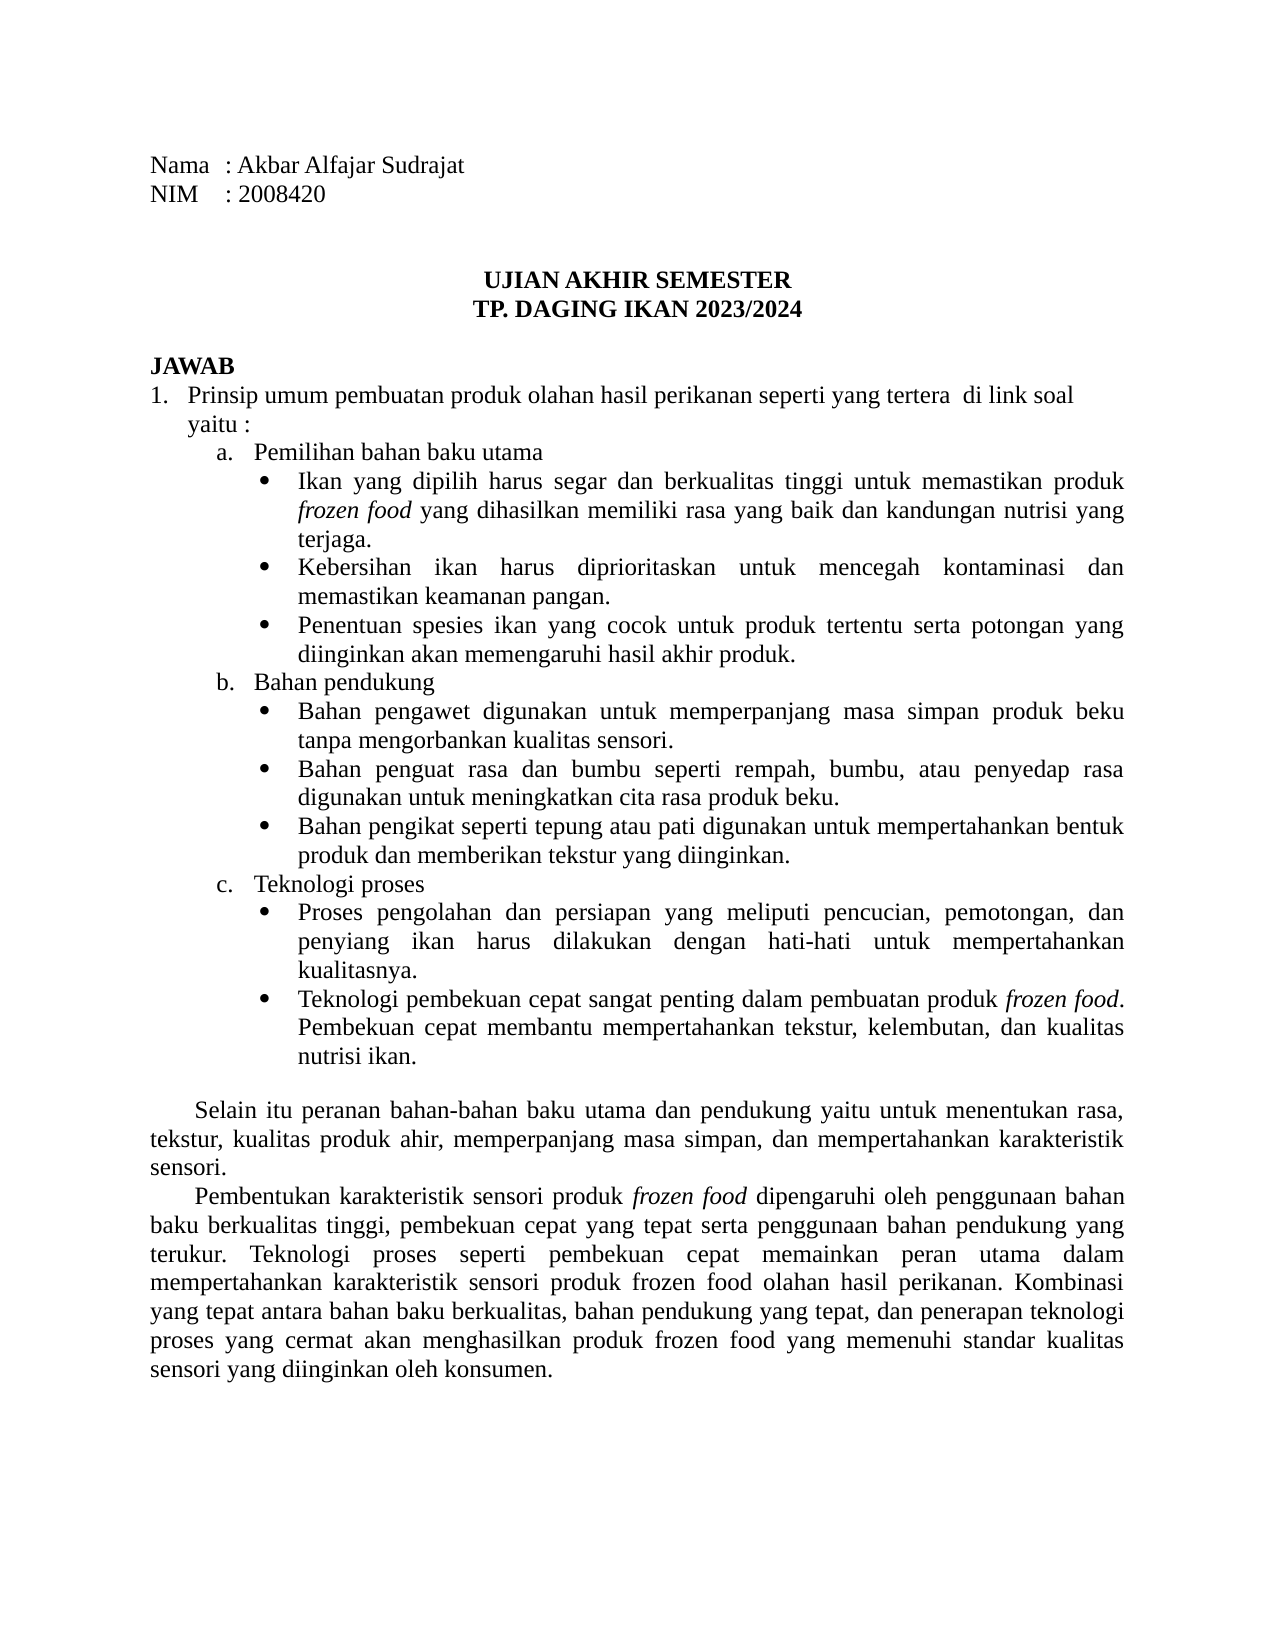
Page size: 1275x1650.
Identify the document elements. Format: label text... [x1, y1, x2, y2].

text Selain itu peranan bahan-bahan baku utama dan pendukung yaitu untuk menentukan rasa, tekstur, kualitas produk ahir, memperpanjang masa simpan, dan mempertahankan karakteristik sensori. [150, 1095, 1125, 1181]
list Penentuan spesies ikan yang cocok untuk produk tertentu serta potongan yang diinginkan akan memengaruhi hasil akhir produk. [260, 610, 1125, 667]
text NIM : 2008420 [150, 179, 1125, 207]
list Bahan pengikat seperti tepung atau pati digunakan untuk mempertahankan bentuk produk dan memberikan tekstur yang diinginkan. [260, 811, 1125, 869]
list Proses pengolahan dan persiapan yang meliputi pencucian, pemotongan, dan penyiang ikan harus dilakukan dengan hati-hati untuk mempertahankan kualitasnya. [260, 897, 1125, 984]
list Bahan pendukung [216, 667, 1125, 696]
list Teknologi pembekuan cepat sangat penting dalam pembuatan produk frozen food. Pembekuan cepat membantu mempertahankan tekstur, kelembutan, dan kualitas nutrisi ikan. [260, 984, 1125, 1070]
list Kebersihan ikan harus diprioritaskan untuk mencegah kontaminasi dan memastikan keamanan pangan. [260, 552, 1125, 610]
text JAWAB [150, 351, 1125, 380]
list Bahan pengawet digunakan untuk memperpanjang masa simpan produk beku tanpa mengorbankan kualitas sensori. [260, 696, 1125, 754]
list Teknologi proses [216, 869, 1125, 897]
text TP. DAGING IKAN 2023/2024 [150, 294, 1125, 322]
text UJIAN AKHIR SEMESTER [150, 265, 1125, 294]
text Nama : Akbar Alfajar Sudrajat [150, 150, 1125, 179]
list Bahan penguat rasa dan bumbu seperti rempah, bumbu, atau penyedap rasa digunakan untuk meningkatkan cita rasa produk beku. [260, 754, 1125, 811]
list Ikan yang dipilih harus segar dan berkualitas tinggi untuk memastikan produk frozen food yang dihasilkan memiliki rasa yang baik dan kandungan nutrisi yang terjaga. [260, 466, 1125, 552]
list Pemilihan bahan baku utama [216, 437, 1125, 466]
text Pembentukan karakteristik sensori produk frozen food dipengaruhi oleh penggunaan bahan baku berkualitas tinggi, pembekuan cepat yang tepat serta penggunaan bahan pendukung yang terukur. Teknologi proses seperti pembekuan cepat memainkan peran utama dalam mempertahankan karakteristik sensori produk frozen food olahan hasil perikanan. Kombinasi yang tepat antara bahan baku berkualitas, bahan pendukung yang tepat, dan penerapan teknologi proses yang cermat akan menghasilkan produk frozen food yang memenuhi standar kualitas sensori yang diinginkan oleh konsumen. [150, 1181, 1125, 1382]
list Prinsip umum pembuatan produk olahan hasil perikanan seperti yang tertera di link soal yaitu : [150, 380, 1125, 437]
